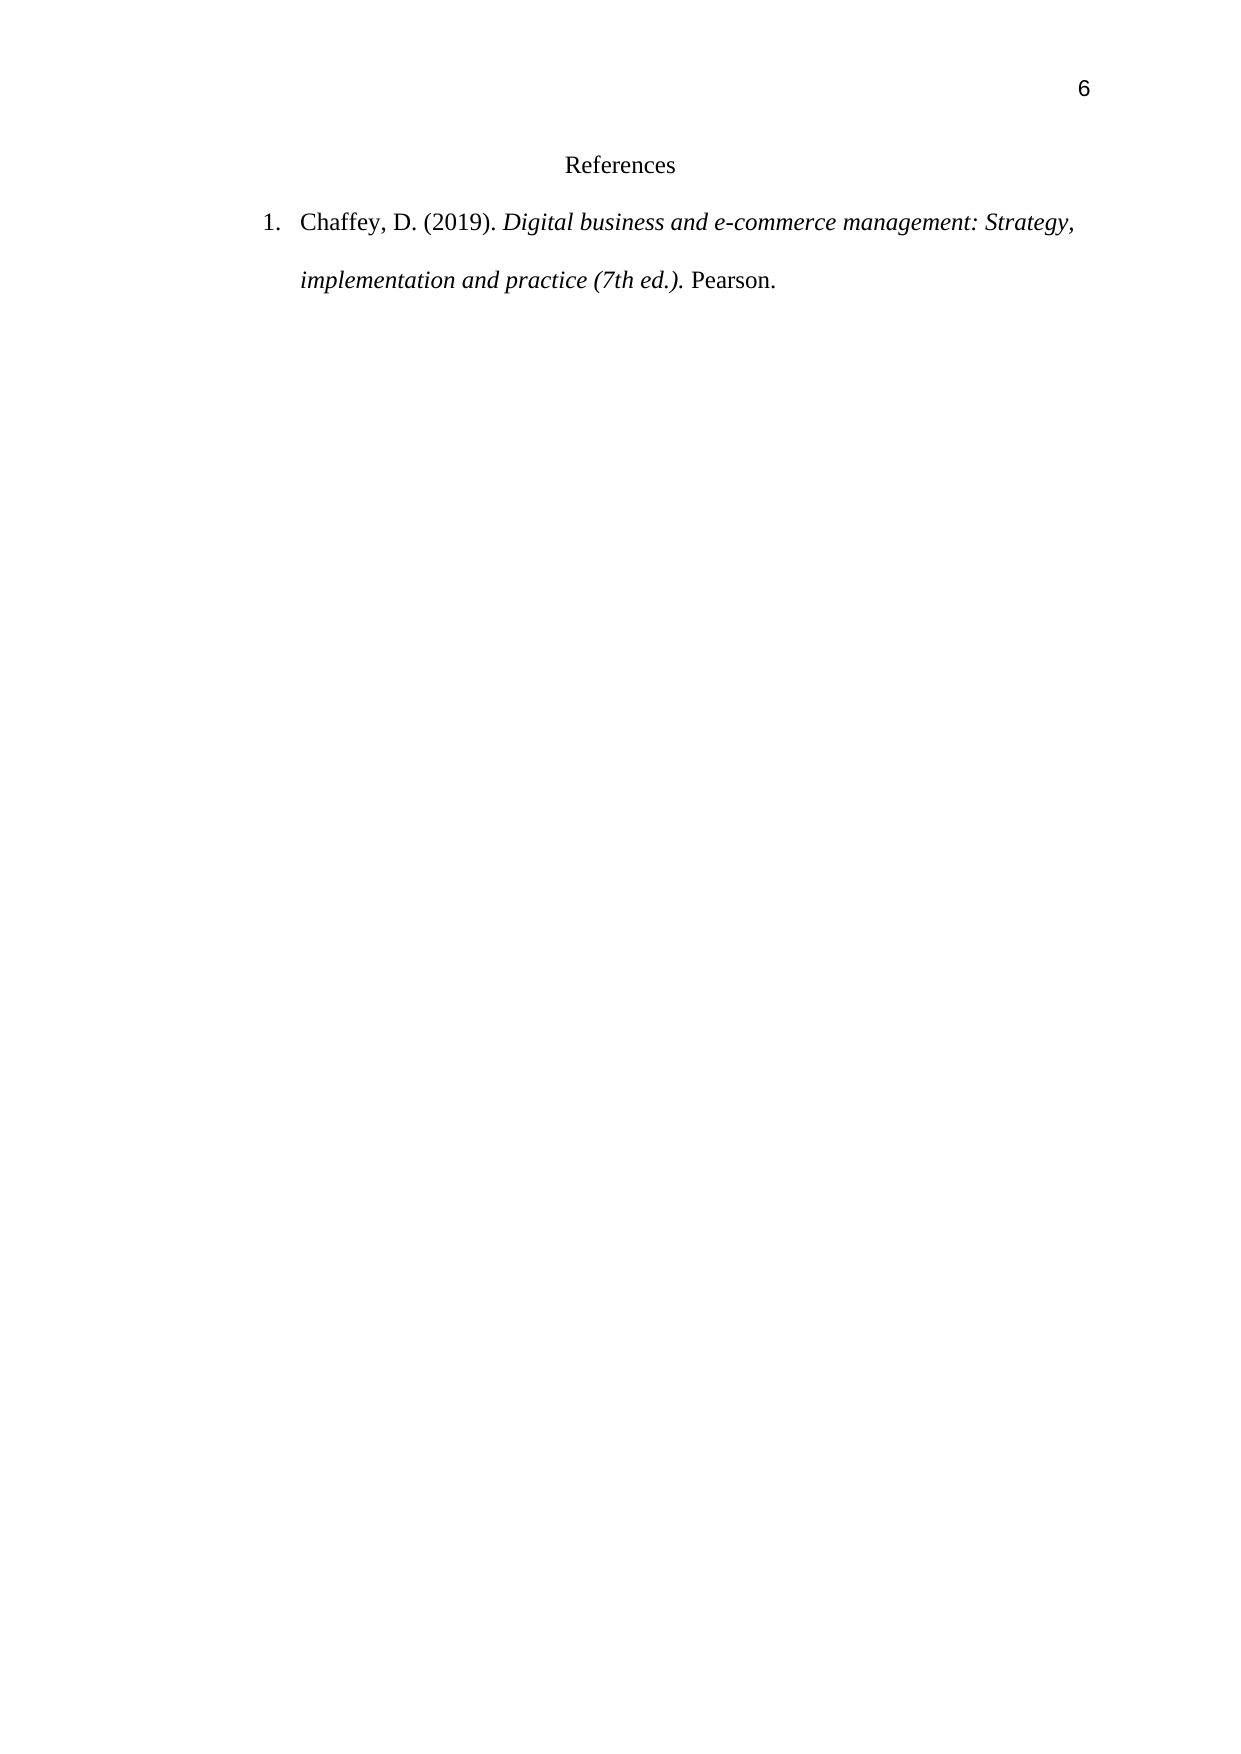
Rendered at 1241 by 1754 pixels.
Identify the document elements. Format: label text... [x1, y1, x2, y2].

text References [150, 150, 1090, 179]
list Chaffey, D. (2019). Digital business and e-commerce management: Strategy, implementation and practice (7th ed.). Pearson. [262, 207, 1090, 294]
